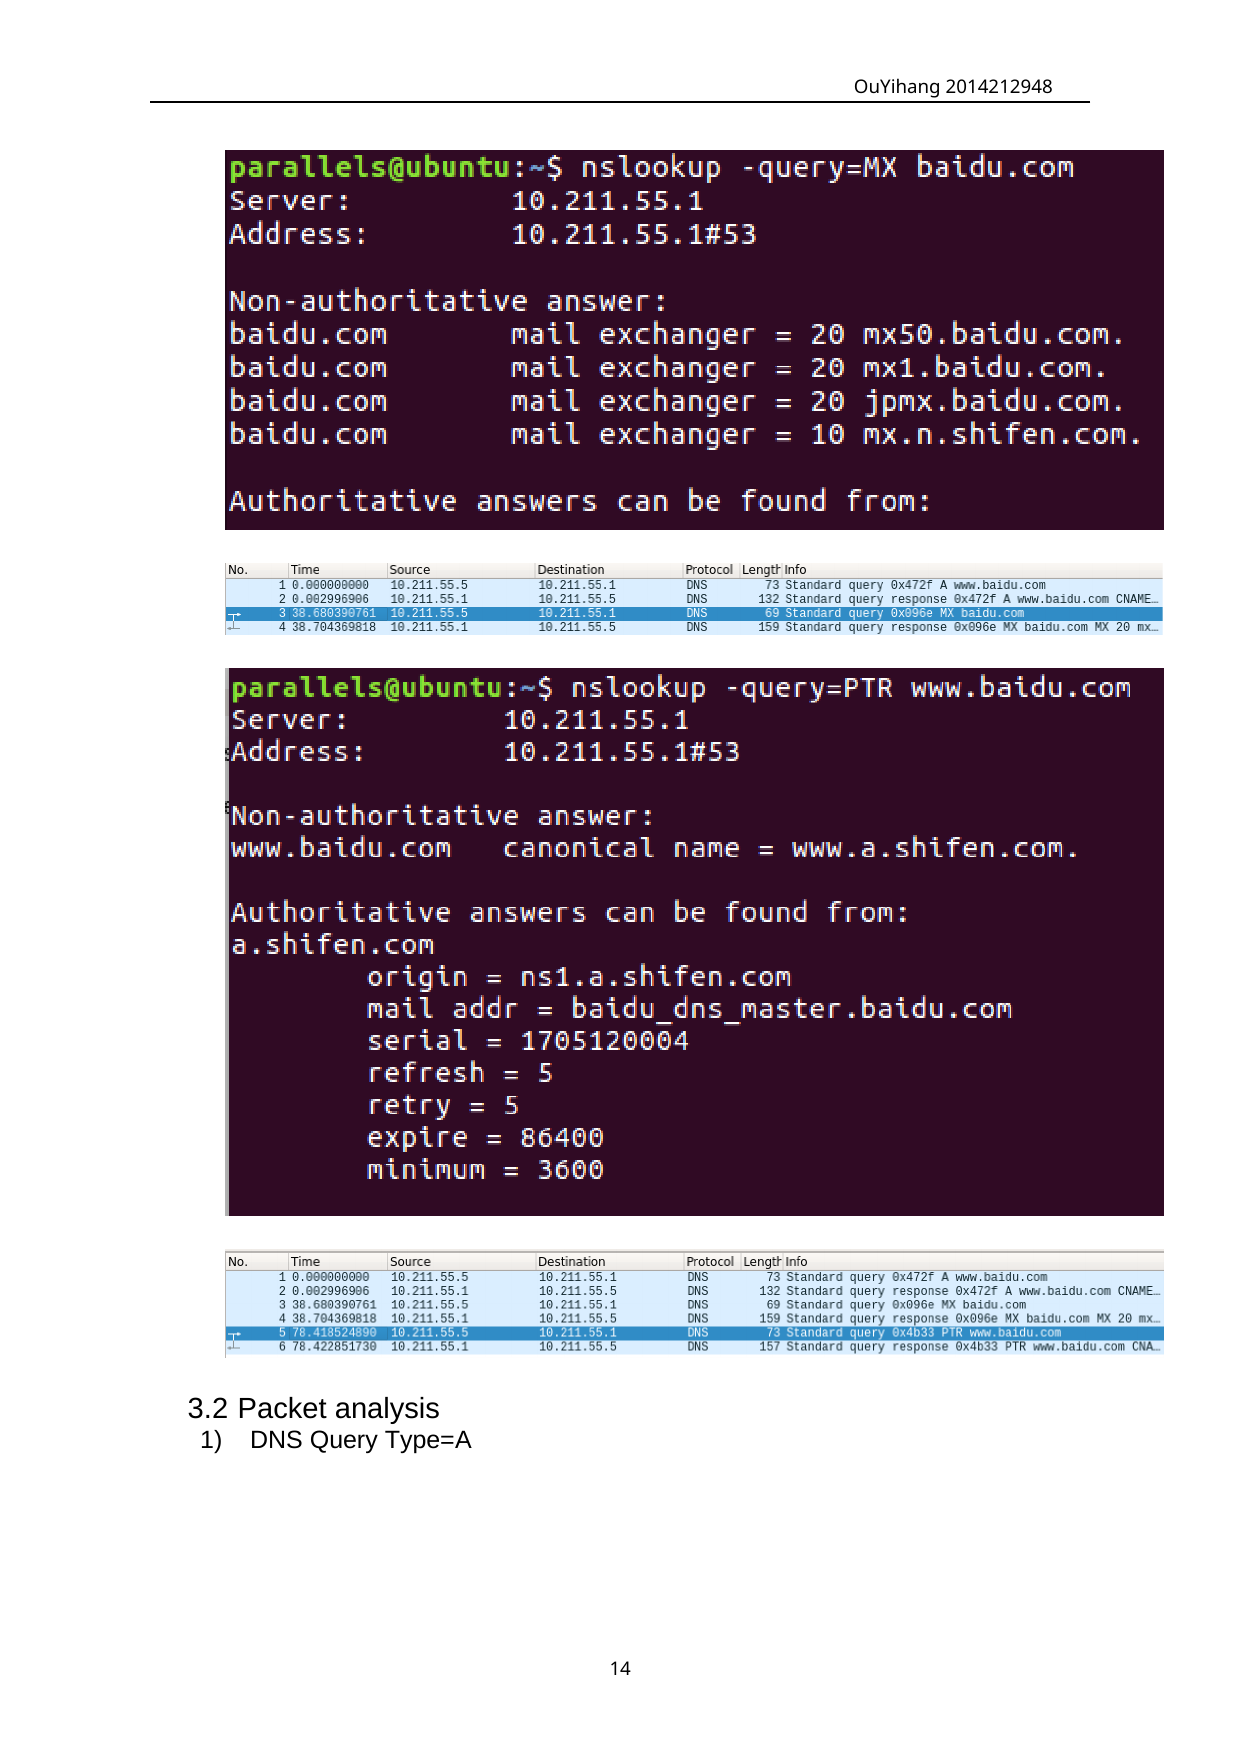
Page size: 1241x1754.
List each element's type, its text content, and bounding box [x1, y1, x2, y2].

picture [225, 668, 1164, 1216]
list Packet analysis [187, 1391, 1090, 1425]
picture [225, 150, 1164, 530]
list DNS Query Type=A [200, 1425, 1090, 1453]
picture [225, 563, 1163, 635]
picture [225, 1249, 1164, 1358]
